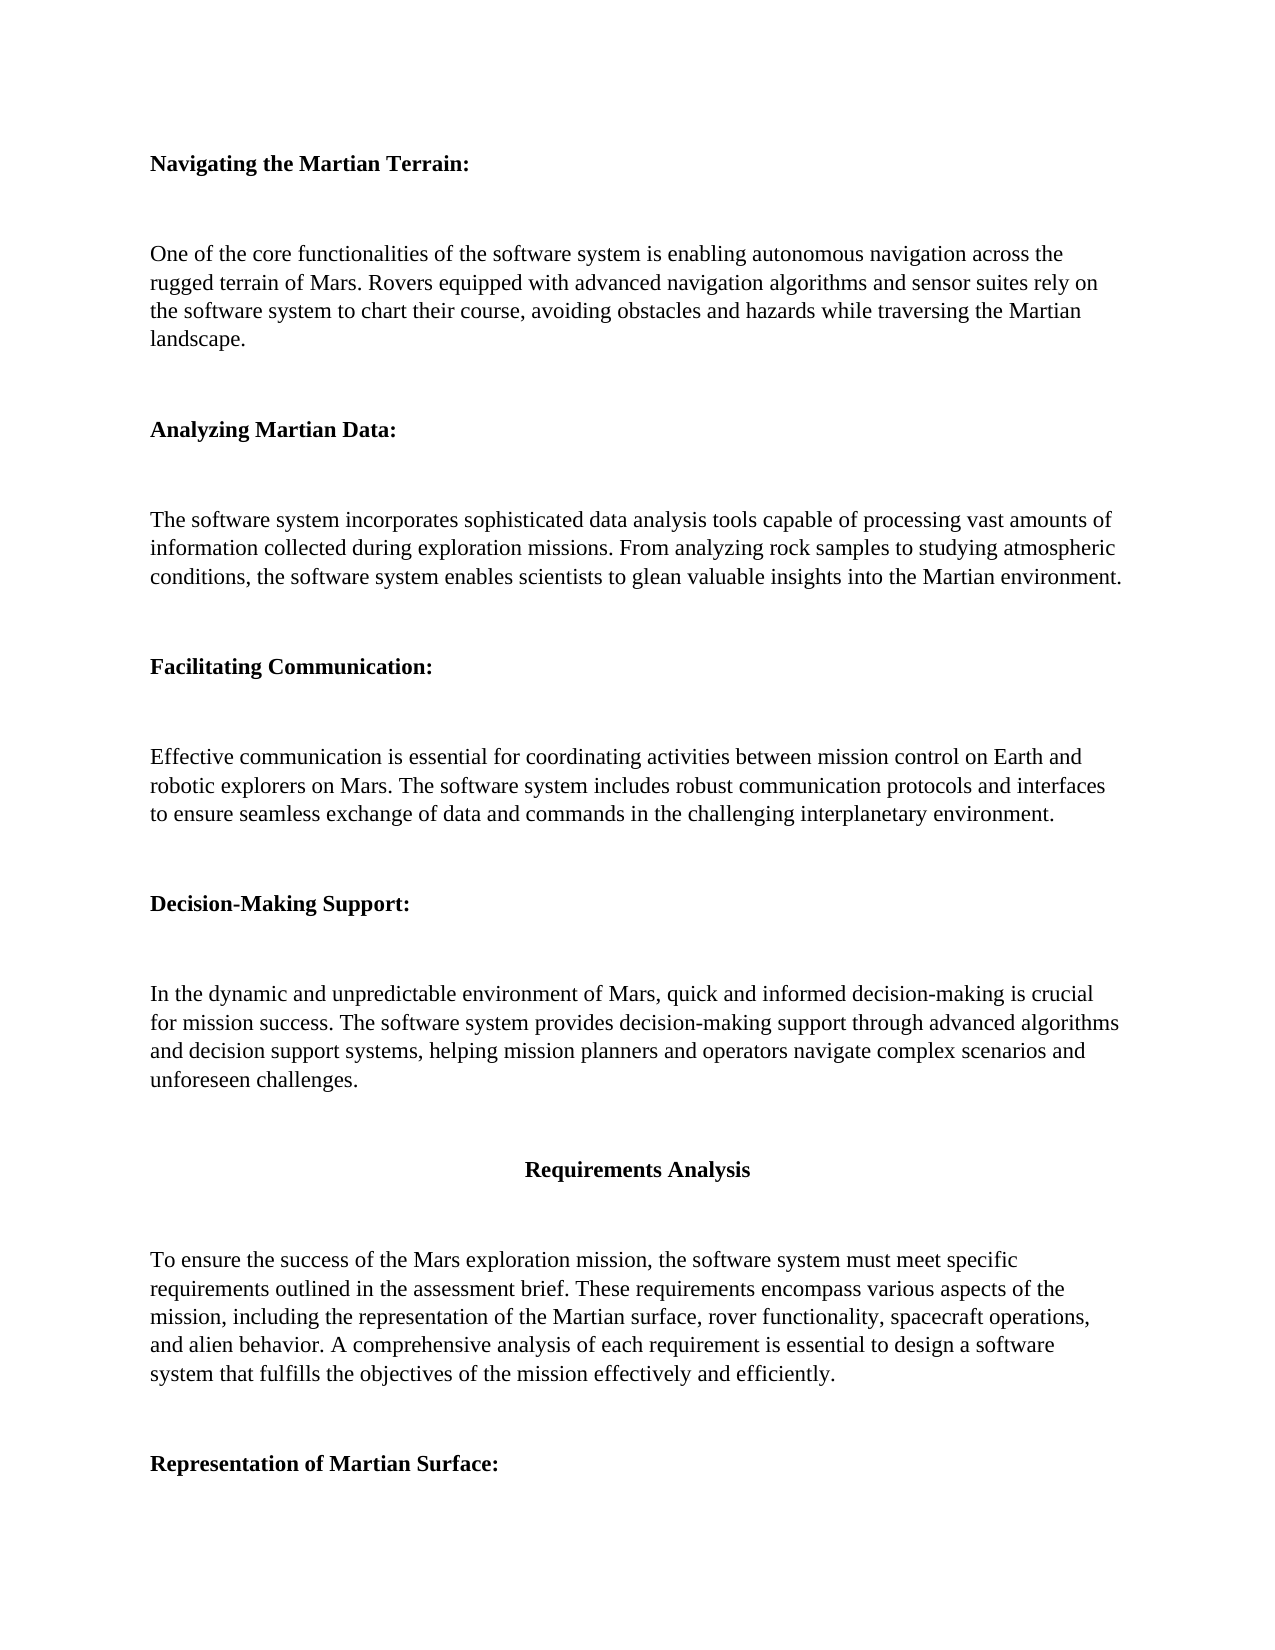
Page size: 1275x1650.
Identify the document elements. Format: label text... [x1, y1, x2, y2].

text Effective communication is essential for coordinating activities between mission control on Earth and robotic explorers on Mars. The software system includes robust communication protocols and interfaces to ensure seamless exchange of data and commands in the challenging interplanetary environment. [150, 743, 1125, 826]
text Representation of Martian Surface: [150, 1450, 1125, 1477]
text One of the core functionalities of the software system is enabling autonomous navigation across the rugged terrain of Mars. Rovers equipped with advanced navigation algorithms and sensor suites rely on the software system to chart their course, avoiding obstacles and hazards while traversing the Martian landscape. [150, 240, 1125, 352]
text Navigating the Martian Terrain: [150, 150, 1125, 176]
text The software system incorporates sophisticated data analysis tools capable of processing vast amounts of information collected during exploration missions. From analyzing rock samples to studying atmospheric conditions, the software system enables scientists to glean valuable insights into the Martian environment. [150, 506, 1125, 589]
text Decision-Making Support: [150, 890, 1125, 917]
text Facilitating Communication: [150, 653, 1125, 679]
text Analyzing Martian Data: [150, 416, 1125, 442]
text To ensure the success of the Mars exploration mission, the software system must meet specific requirements outlined in the assessment brief. These requirements encompass various aspects of the mission, including the representation of the Martian surface, rover functionality, spacecraft operations, and alien behavior. A comprehensive analysis of each requirement is essential to design a software system that fulfills the objectives of the mission effectively and efficiently. [150, 1246, 1125, 1386]
text Requirements Analysis [150, 1156, 1125, 1182]
text In the dynamic and unpredictable environment of Mars, quick and informed decision-making is crucial for mission success. The software system provides decision-making support through advanced algorithms and decision support systems, helping mission planners and operators navigate complex scenarios and unforeseen challenges. [150, 981, 1125, 1092]
